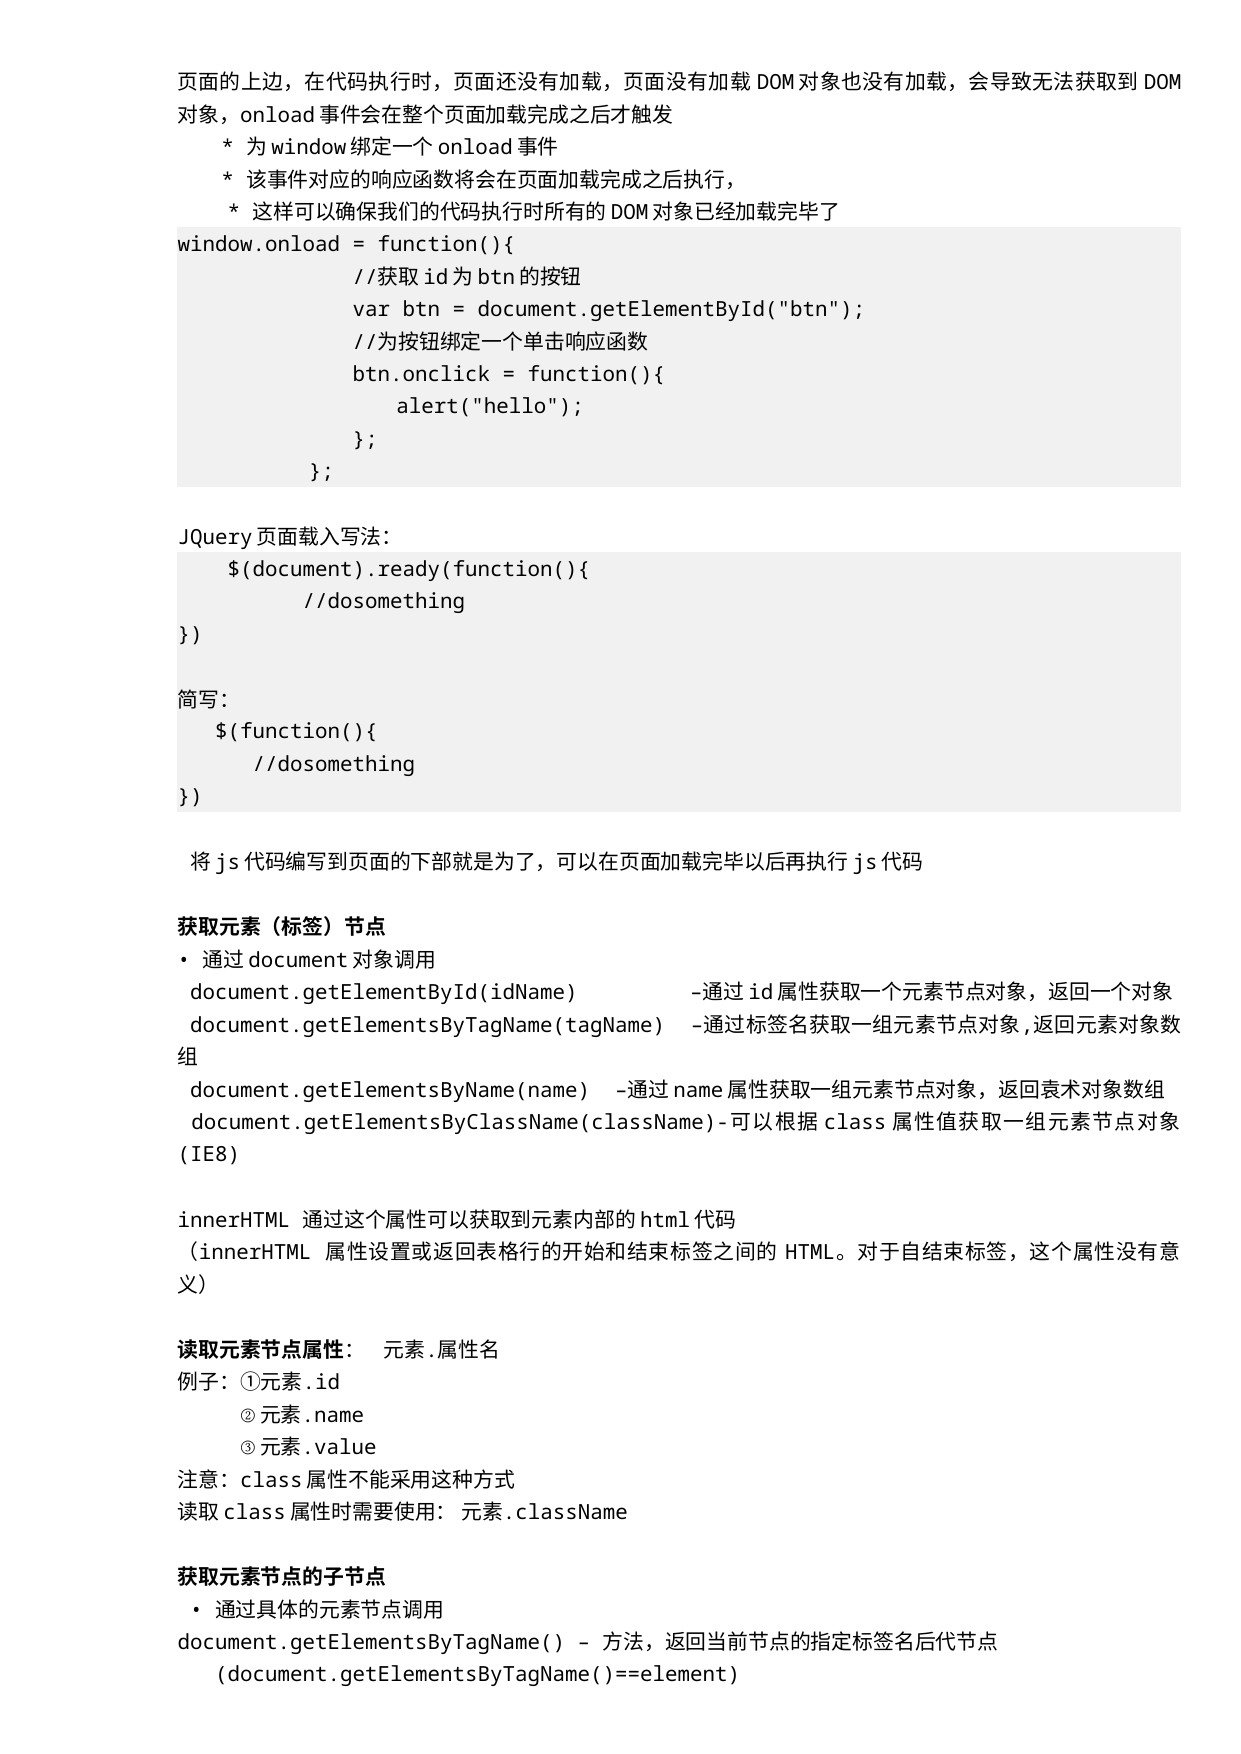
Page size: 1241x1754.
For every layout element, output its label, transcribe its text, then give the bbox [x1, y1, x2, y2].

list document.getElementsByTagName() – 方法，返回当前节点的指定标签名后代节点 [177, 1624, 1181, 1657]
list ②元素.name [177, 1397, 1181, 1429]
list //dosomething [177, 747, 1181, 779]
list //为按钮绑定一个单击响应函数 [177, 324, 1181, 357]
list (document.getElementsByTagName()==element) [177, 1657, 1181, 1689]
list 获取元素（标签）节点 [177, 909, 1181, 942]
list document.getElementsByTagName(tagName) –通过标签名获取一组元素节点对象,返回元素对象数组 [177, 1007, 1181, 1072]
list window.onload = function(){ [177, 227, 1181, 259]
list document.getElementsByName(name) –通过name属性获取一组元素节点对象，返回袁术对象数组 [177, 1072, 1181, 1104]
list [177, 64, 1181, 129]
list }) [177, 779, 1181, 812]
list //获取id为btn的按钮 [177, 259, 1181, 292]
list }) [177, 617, 1181, 649]
list 例子：①元素.id [177, 1364, 1181, 1397]
list （innerHTML 属性设置或返回表格行的开始和结束标签之间的 HTML。对于自结束标签，这个属性没有意义） [177, 1234, 1181, 1299]
list $(document).ready(function(){ [177, 552, 1181, 584]
list ③元素.value [177, 1429, 1181, 1462]
list 获取元素节点的子节点 [177, 1559, 1181, 1592]
list 将js代码编写到页面的下部就是为了，可以在页面加载完毕以后再执行js代码 [177, 844, 1181, 877]
list 读取class属性时需要使用： 元素.className [177, 1494, 1181, 1527]
list document.getElementsByClassName(className)-可以根据class属性值获取一组元素节点对象(IE8) [177, 1104, 1181, 1169]
list innerHTML 通过这个属性可以获取到元素内部的html代码 [177, 1202, 1181, 1234]
list $(function(){ [177, 714, 1181, 747]
list }; [177, 422, 1181, 454]
list • 通过具体的元素节点调用 [177, 1592, 1181, 1624]
list * 为window绑定一个onload事件 [177, 129, 1181, 162]
list * 该事件对应的响应函数将会在页面加载完成之后执行， [177, 162, 1181, 194]
list alert("hello"); [177, 389, 1181, 422]
list document.getElementById(idName) –通过id属性获取一个元素节点对象，返回一个对象 [177, 974, 1181, 1007]
list 读取元素节点属性： 元素.属性名 [177, 1332, 1181, 1364]
list * 这样可以确保我们的代码执行时所有的DOM对象已经加载完毕了 [177, 194, 1181, 227]
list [177, 292, 1181, 324]
list }; [177, 454, 1181, 487]
list JQuery页面载入写法： [177, 519, 1181, 552]
list btn.onclick = function(){ [177, 357, 1181, 389]
list • 通过document对象调用 [177, 942, 1181, 974]
list 简写： [177, 682, 1181, 714]
list //dosomething [177, 584, 1181, 617]
list 注意：class属性不能采用这种方式 [177, 1462, 1181, 1494]
